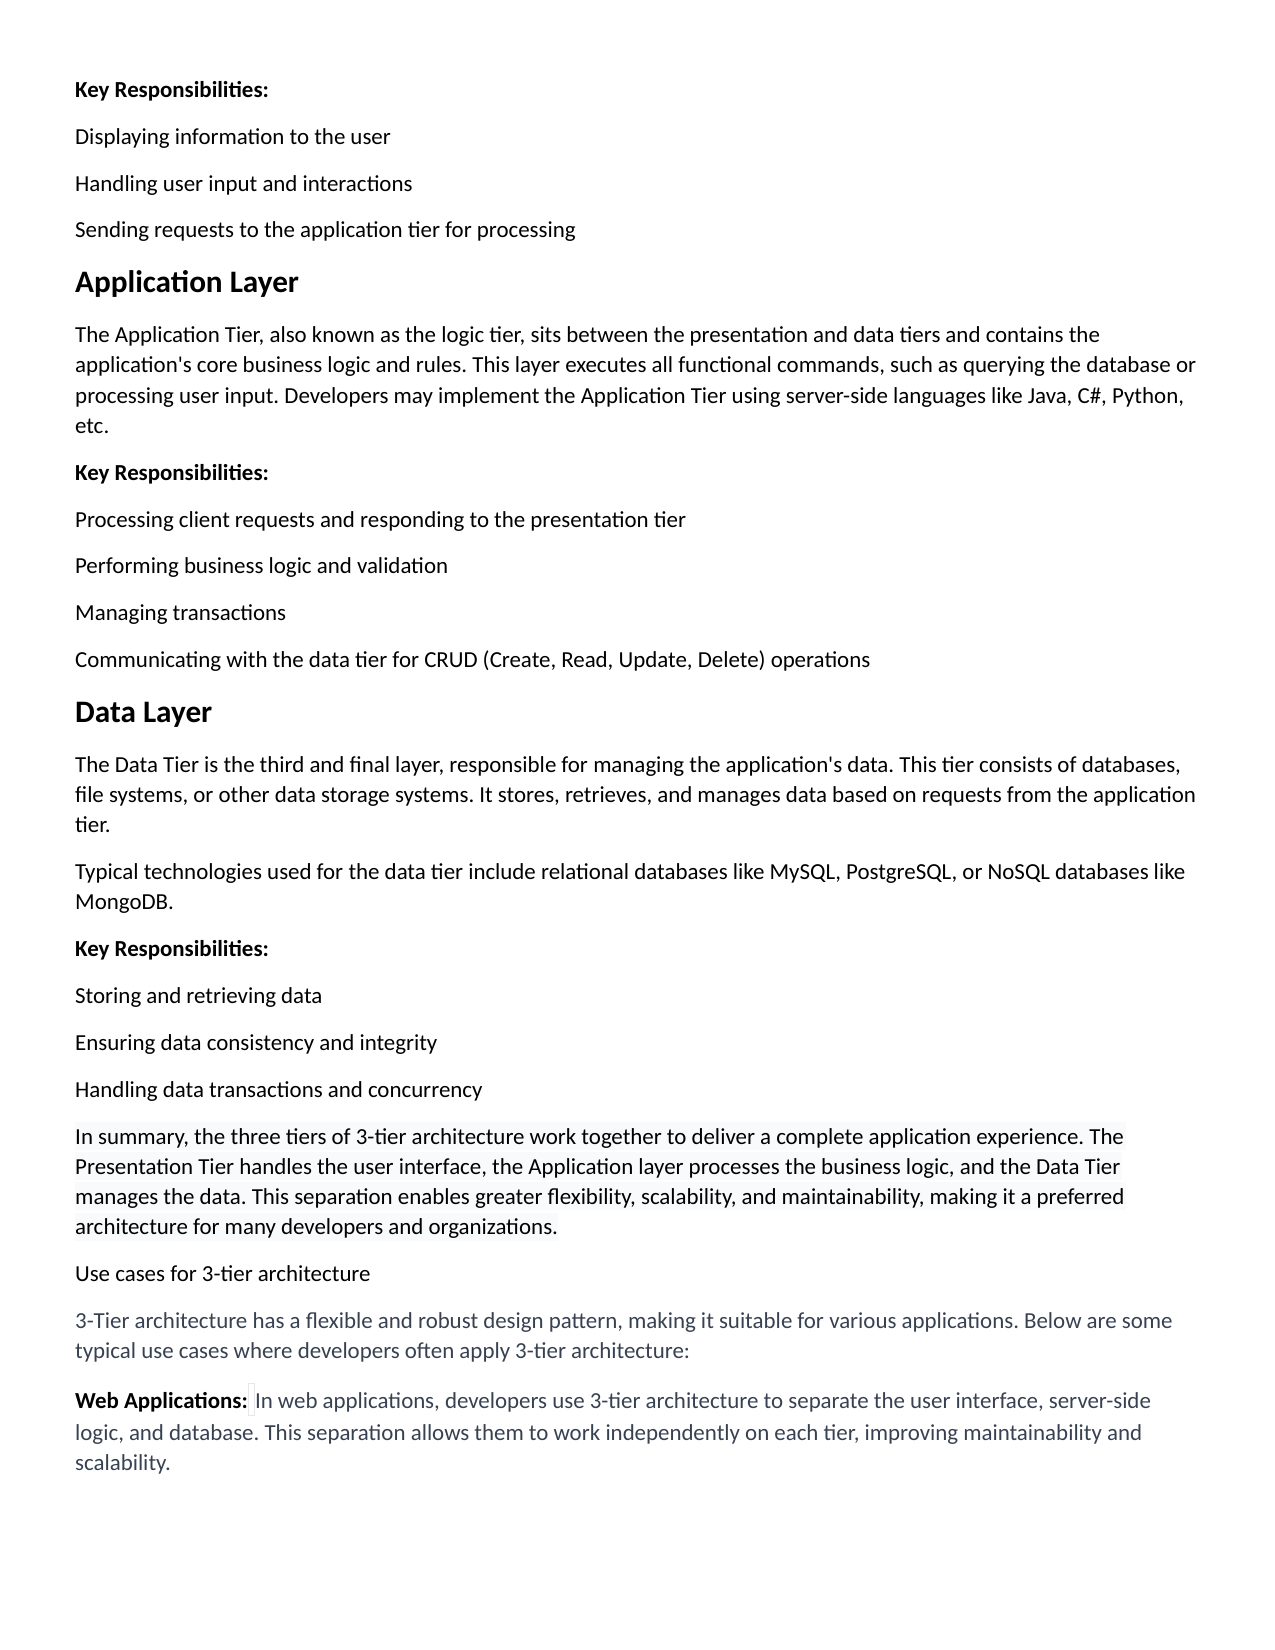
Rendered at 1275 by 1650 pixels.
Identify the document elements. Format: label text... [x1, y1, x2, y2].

text Key Responsibilities: [75, 934, 1200, 962]
text Displaying information to the user [75, 122, 1200, 150]
text Ensuring data consistency and integrity [75, 1028, 1200, 1056]
text The Data Tier is the third and final layer, responsible for managing the application's data. This tier consists of databases, file systems, or other data storage systems. It stores, retrieves, and manages data based on requests from the application tier. [75, 750, 1200, 838]
text Use cases for 3-tier architecture [75, 1259, 1200, 1287]
text In summary, the three tiers of 3-tier architecture work together to deliver a complete application experience. The Presentation Tier handles the user interface, the Application layer processes the business logic, and the Data Tier manages the data. This separation enables greater flexibility, scalability, and maintainability, making it a preferred architecture for many developers and organizations. [75, 1122, 1200, 1241]
text Communicating with the data tier for CRUD (Create, Read, Update, Delete) operations [75, 645, 1200, 673]
text Managing transactions [75, 598, 1200, 626]
text Handling user input and interactions [75, 169, 1200, 197]
text 3-Tier architecture has a flexible and robust design pattern, making it suitable for various applications. Below are some typical use cases where developers often apply 3-tier architecture: [75, 1306, 1200, 1364]
text Key Responsibilities: [75, 75, 1200, 103]
text Handling data transactions and concurrency [75, 1075, 1200, 1103]
text Key Responsibilities: [75, 458, 1200, 486]
text Application Layer [75, 262, 1200, 301]
text Processing client requests and responding to the presentation tier [75, 505, 1200, 533]
text Web Applications: In web applications, developers use 3-tier architecture to separate the user interface, server-side logic, and database. This separation allows them to work independently on each tier, improving maintainability and scalability. [75, 1383, 1200, 1476]
text Data Layer [75, 692, 1200, 730]
text Storing and retrieving data [75, 981, 1200, 1009]
text Typical technologies used for the data tier include relational databases like MySQL, PostgreSQL, or NoSQL databases like MongoDB. [75, 857, 1200, 916]
text Sending requests to the application tier for processing [75, 216, 1200, 244]
text The Application Tier, also known as the logic tier, sits between the presentation and data tiers and contains the application's core business logic and rules. This layer executes all functional commands, such as querying the database or processing user input. Developers may implement the Application Tier using server-side languages like Java, C#, Python, etc. [75, 320, 1200, 439]
text Performing business logic and validation [75, 552, 1200, 579]
